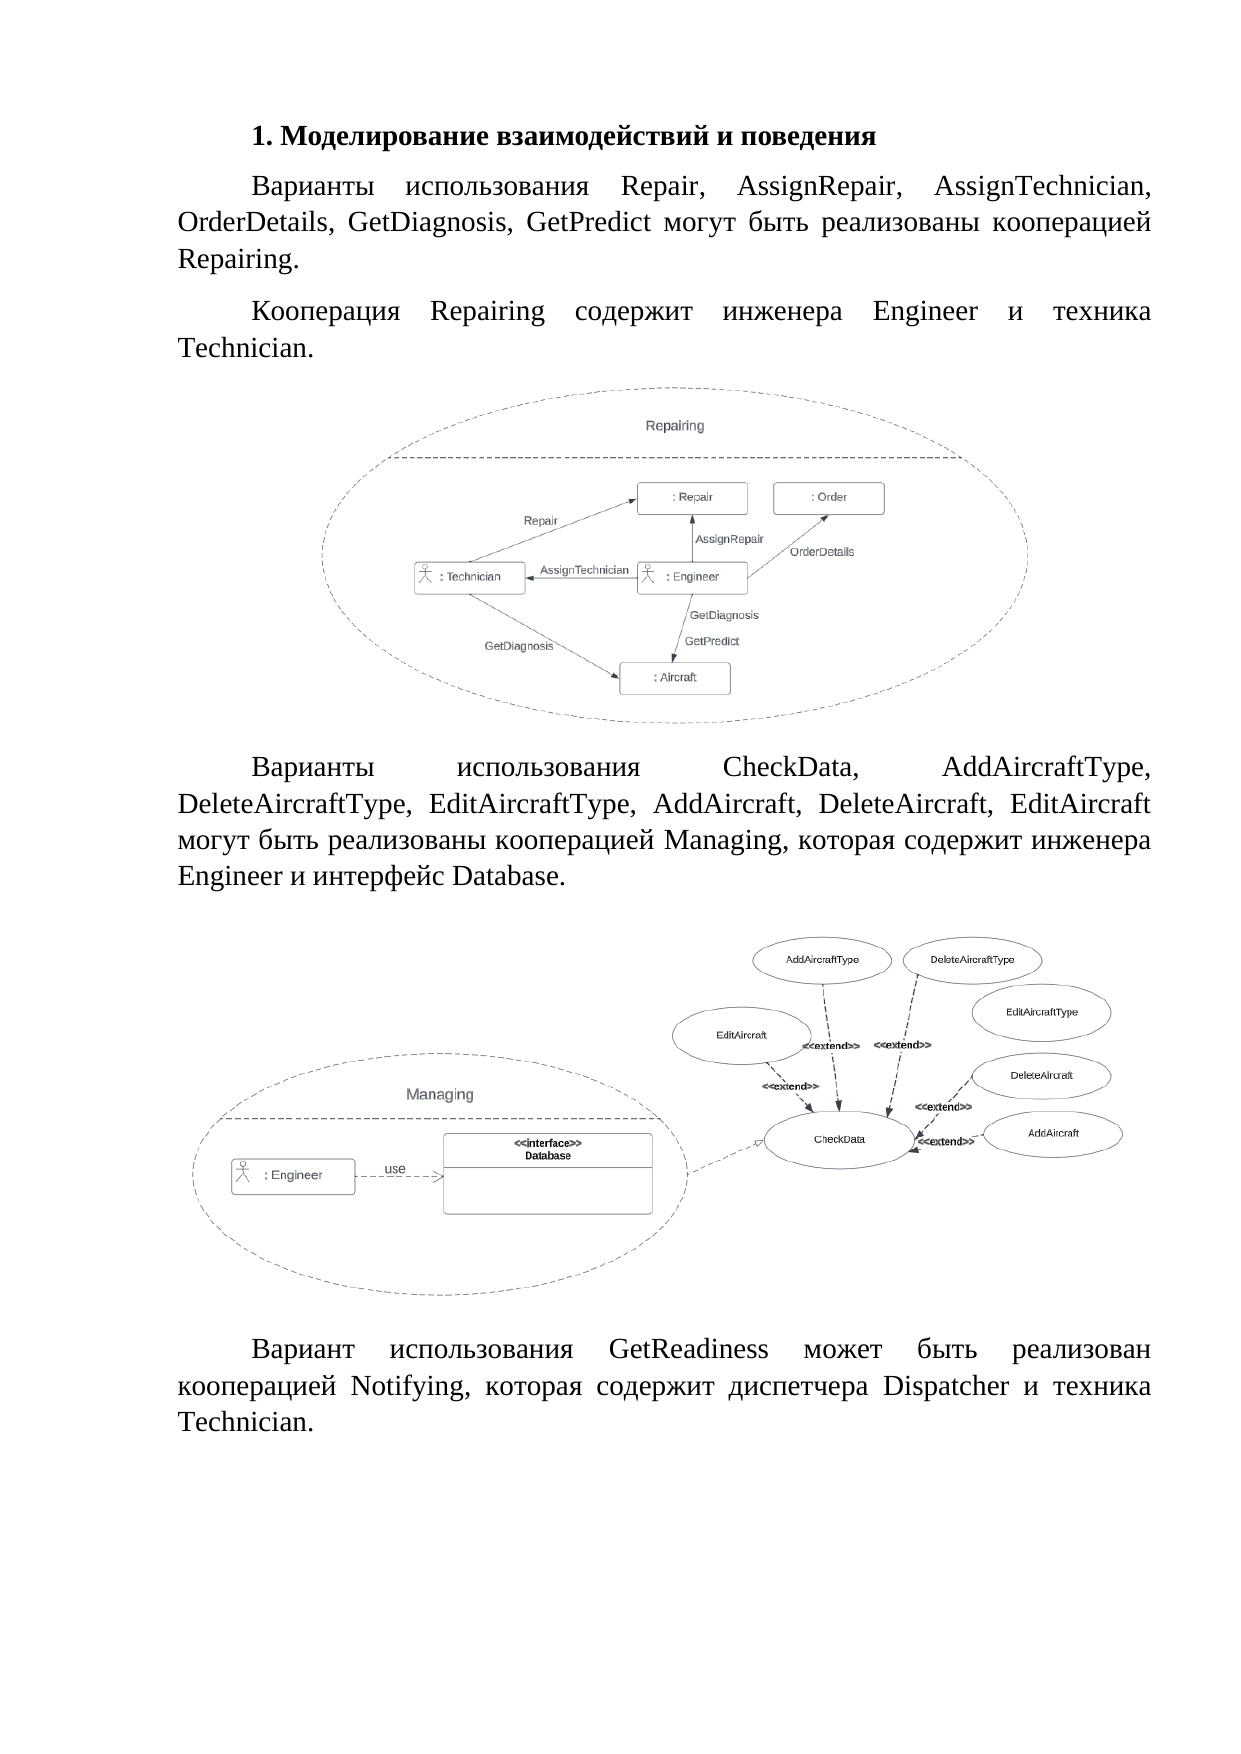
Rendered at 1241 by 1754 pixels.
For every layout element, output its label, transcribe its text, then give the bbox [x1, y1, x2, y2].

text Варианты использования Repair, AssignRepair, AssignTechnician, OrderDetails, GetDiagnosis, GetPredict могут быть реализованы кооперацией Repairing. [177, 168, 1152, 274]
text Варианты использования CheckData, AddAircraftType, DeleteAircraftType, EditAircraftType, AddAircraft, DeleteAircraft, EditAircraft могут быть реализованы кооперацией Managing, которая содержит инженера Engineer и интерфейс Database. [177, 749, 1152, 892]
text Кооперация Repairing содержит инженера Engineer и техника Technician. [177, 293, 1152, 363]
text Вариант использования GetReadiness может быть реализован кооперацией Notifying, которая содержит диспетчера Dispatcher и техника Technician. [177, 1331, 1152, 1437]
picture [186, 910, 1143, 1313]
text 1. Моделирование взаимодействий и поведения [177, 118, 1152, 152]
picture [297, 382, 1032, 731]
